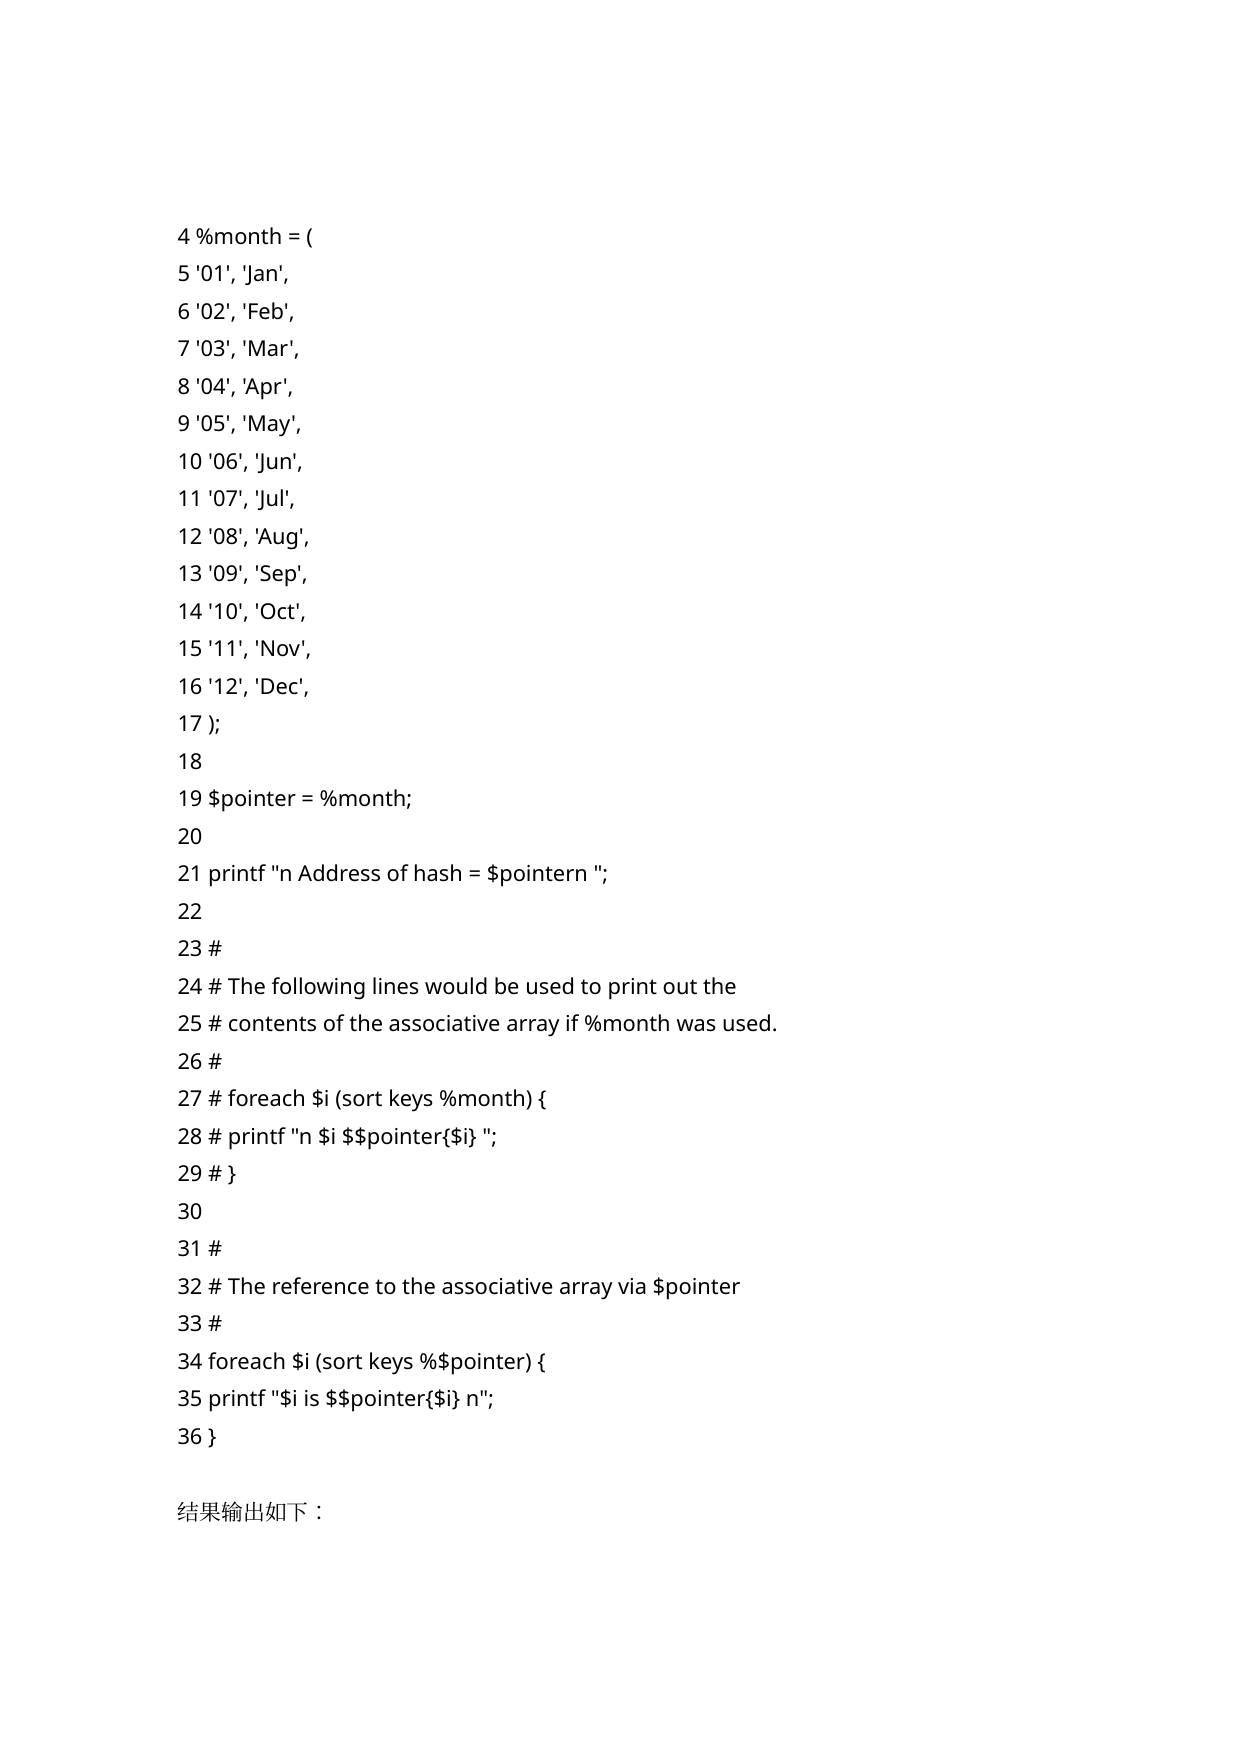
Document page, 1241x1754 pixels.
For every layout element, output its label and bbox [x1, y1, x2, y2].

text [177, 217, 1063, 1529]
